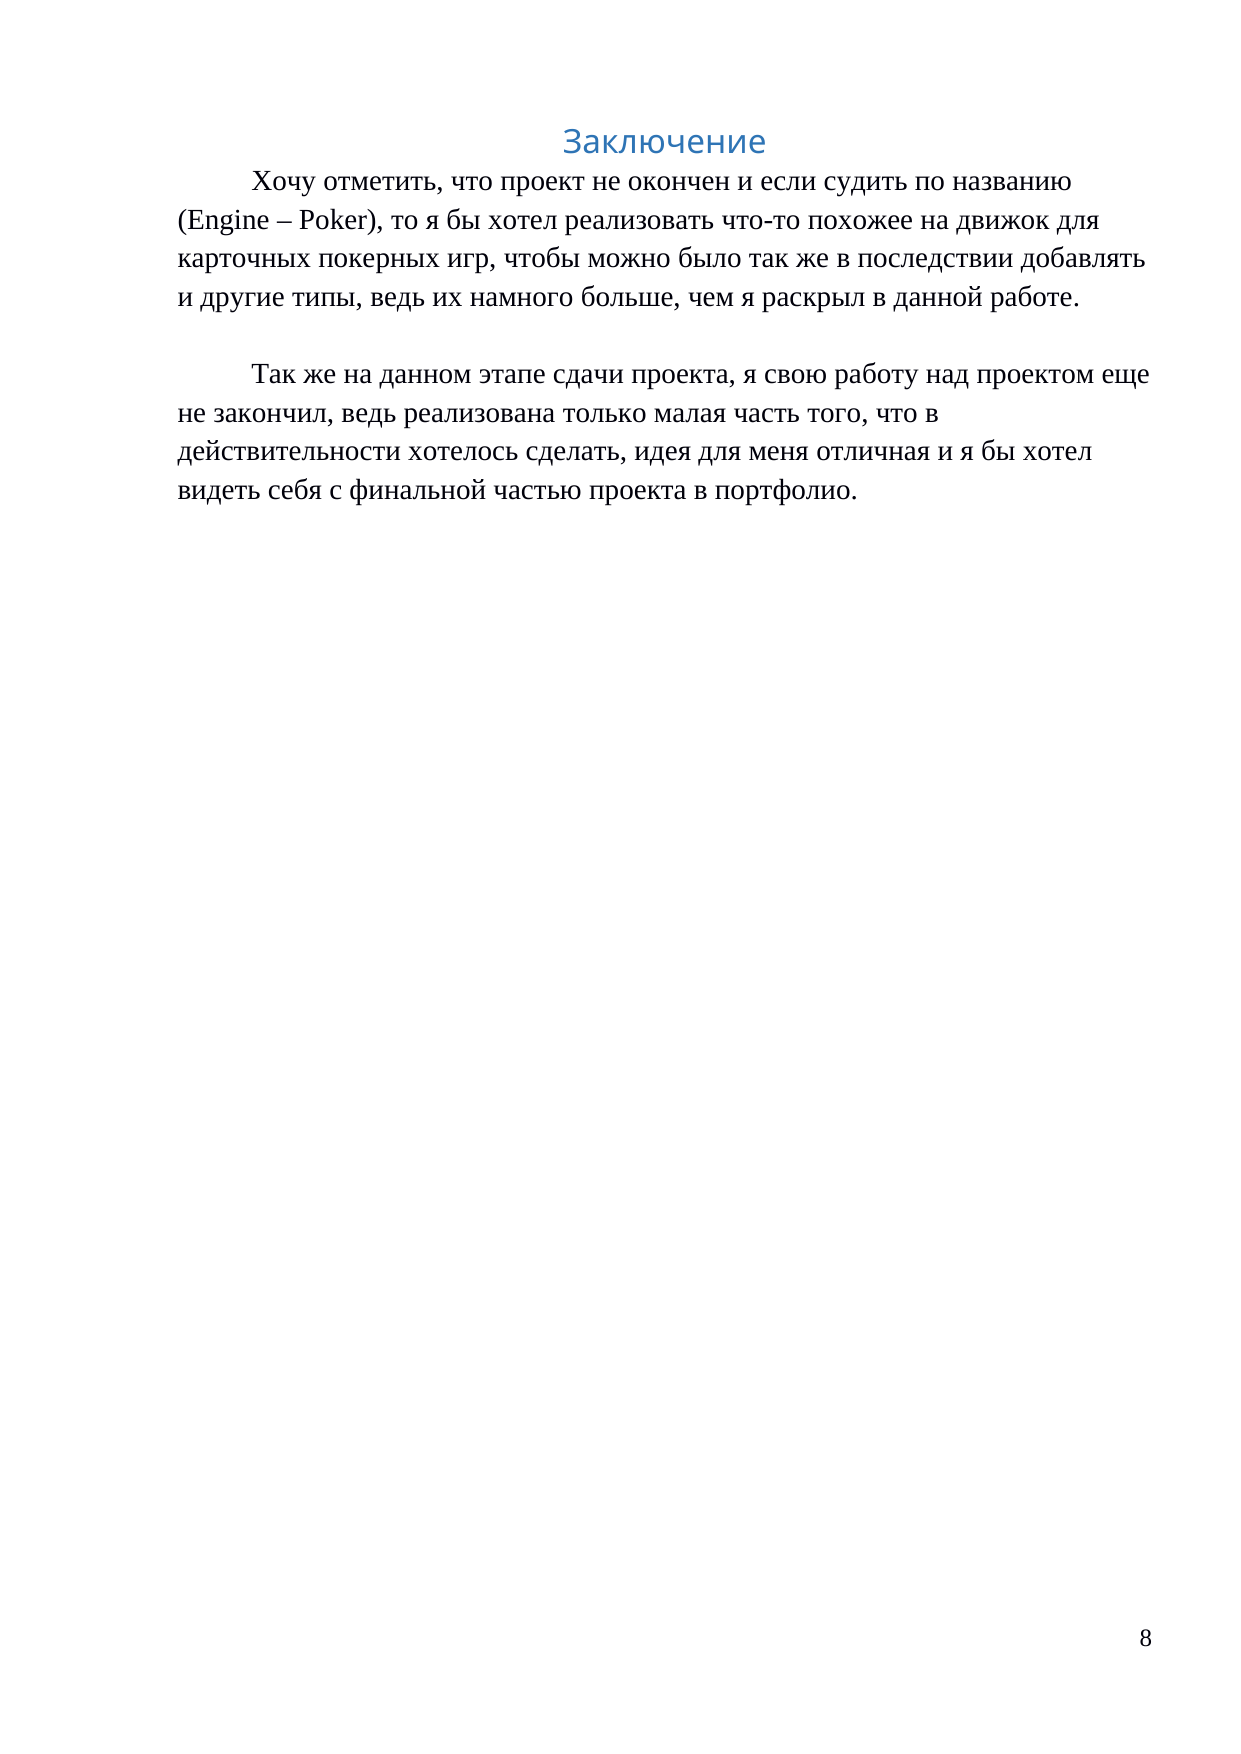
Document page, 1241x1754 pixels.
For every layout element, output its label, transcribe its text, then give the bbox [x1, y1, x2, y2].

text Так же на данном этапе сдачи проекта, я свою работу над проектом еще не закончил, ведь реализована только малая часть того, что в действительности хотелось сделать, идея для меня отличная и я бы хотел видеть себя с финальной частью проекта в портфолио. [177, 356, 1152, 505]
subtitle Заключение [177, 118, 1152, 163]
text Хочу отметить, что проект не окончен и если судить по названию (Engine – Poker), то я бы хотел реализовать что-то похожее на движок для карточных покерных игр, чтобы можно было так же в последствии добавлять и другие типы, ведь их намного больше, чем я раскрыл в данной работе. [177, 163, 1152, 313]
